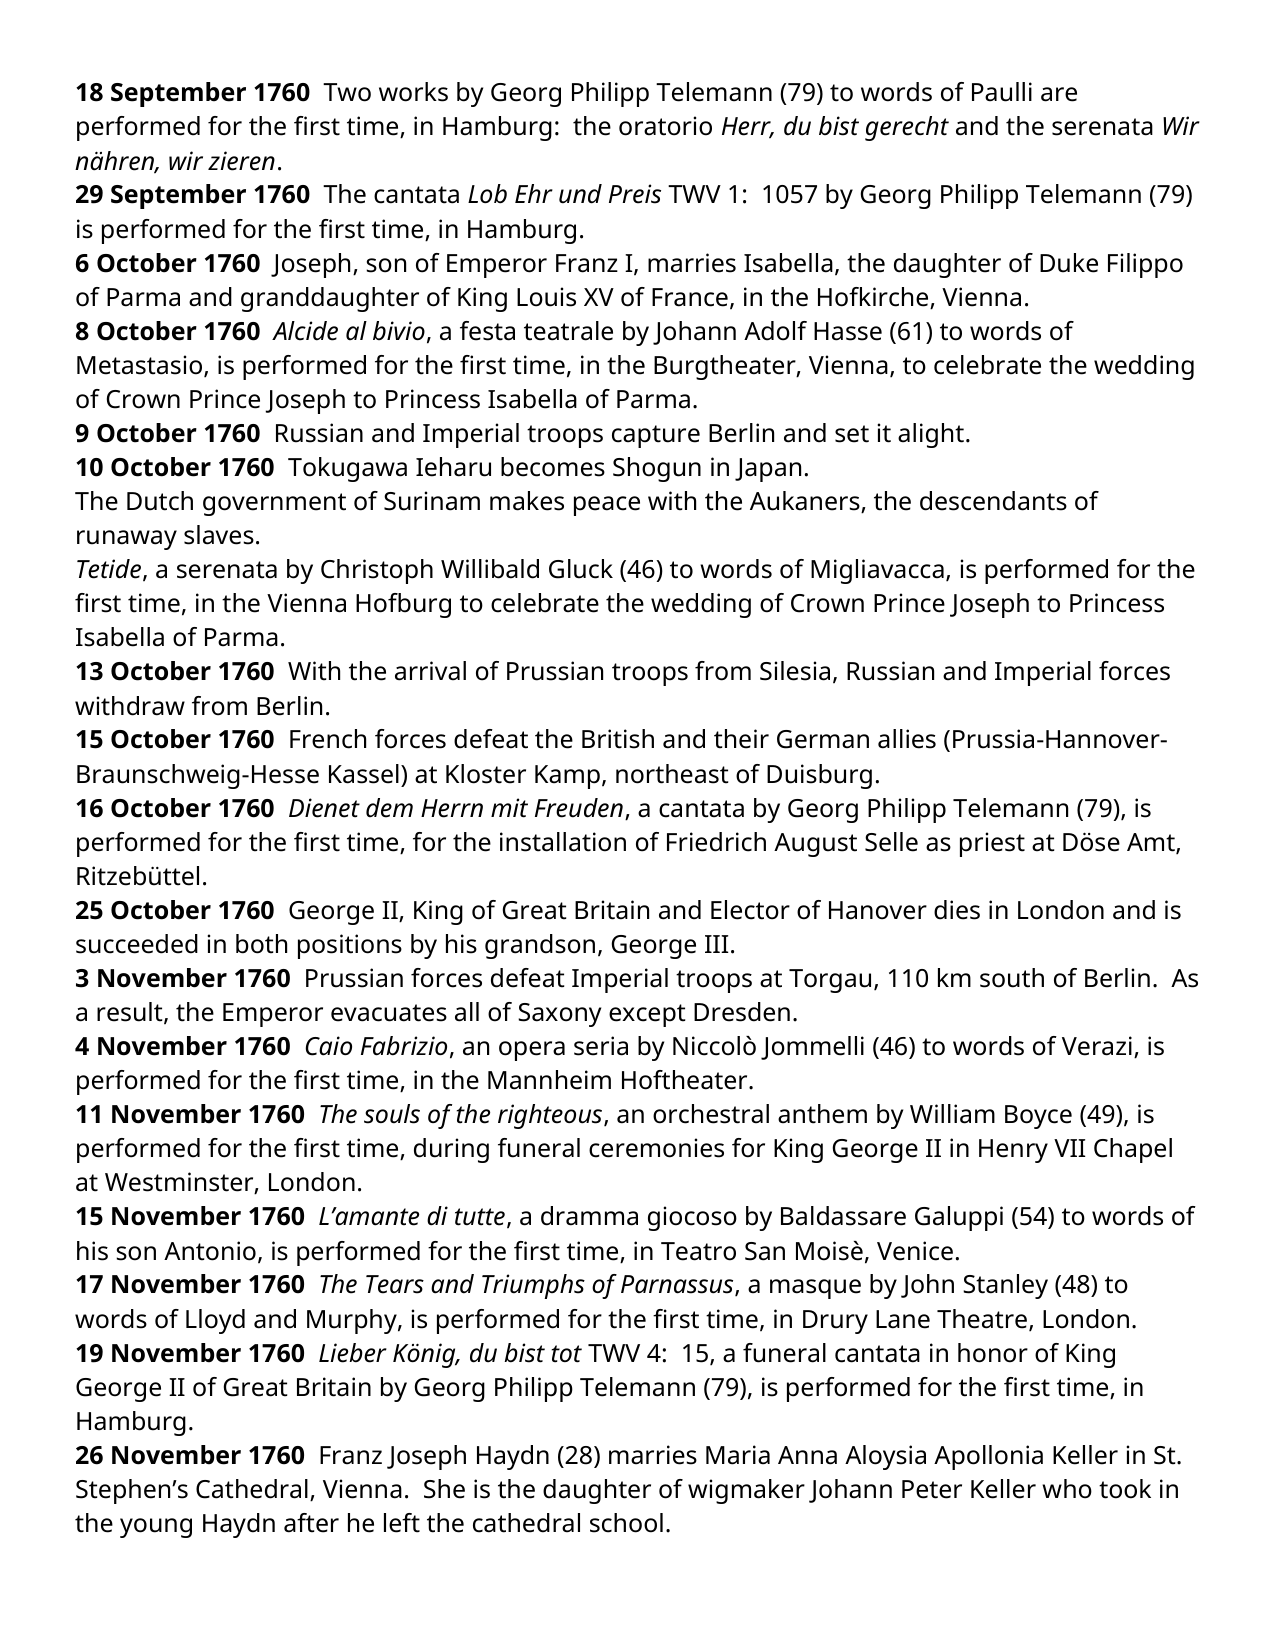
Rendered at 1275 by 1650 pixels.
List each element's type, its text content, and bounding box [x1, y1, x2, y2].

text 18 September 1760 Two works by Georg Philipp Telemann (79) to words of Paulli are performed for the first time, in Hamburg: the oratorio Herr, du bist gerecht and the serenata Wir nähren, wir zieren. [75, 75, 1200, 177]
text 9 October 1760 Russian and Imperial troops capture Berlin and set it alight. [75, 416, 1200, 450]
text 13 October 1760 With the arrival of Prussian troops from Silesia, Russian and Imperial forces withdraw from Berlin. [75, 654, 1200, 722]
text 15 October 1760 French forces defeat the British and their German allies (Prussia-Hannover-Braunschweig-Hesse Kassel) at Kloster Kamp, northeast of Duisburg. [75, 722, 1200, 790]
text Tetide, a serenata by Christoph Willibald Gluck (46) to words of Migliavacca, is performed for the first time, in the Vienna Hofburg to celebrate the wedding of Crown Prince Joseph to Princess Isabella of Parma. [75, 552, 1200, 654]
text 4 November 1760 Caio Fabrizio, an opera seria by Niccolò Jommelli (46) to words of Verazi, is performed for the first time, in the Mannheim Hoftheater. [75, 1029, 1200, 1097]
text 11 November 1760 The souls of the righteous, an orchestral anthem by William Boyce (49), is performed for the first time, during funeral ceremonies for King George II in Henry VII Chapel at Westminster, London. [75, 1097, 1200, 1199]
text 10 October 1760 Tokugawa Ieharu becomes Shogun in Japan. [75, 450, 1200, 484]
text 26 November 1760 Franz Joseph Haydn (28) marries Maria Anna Aloysia Apollonia Keller in St. Stephen’s Cathedral, Vienna. She is the daughter of wigmaker Johann Peter Keller who took in the young Haydn after he left the cathedral school. [75, 1437, 1200, 1540]
text 6 October 1760 Joseph, son of Emperor Franz I, marries Isabella, the daughter of Duke Filippo of Parma and granddaughter of King Louis XV of France, in the Hofkirche, Vienna. [75, 245, 1200, 313]
text 25 October 1760 George II, King of Great Britain and Elector of Hanover dies in London and is succeeded in both positions by his grandson, George III. [75, 892, 1200, 961]
text 15 November 1760 L’amante di tutte, a dramma giocoso by Baldassare Galuppi (54) to words of his son Antonio, is performed for the first time, in Teatro San Moisè, Venice. [75, 1199, 1200, 1267]
text The Dutch government of Surinam makes peace with the Aukaners, the descendants of runaway slaves. [75, 484, 1200, 552]
text 3 November 1760 Prussian forces defeat Imperial troops at Torgau, 110 km south of Berlin. As a result, the Emperor evacuates all of Saxony except Dresden. [75, 961, 1200, 1029]
text 17 November 1760 The Tears and Triumphs of Parnassus, a masque by John Stanley (48) to words of Lloyd and Murphy, is performed for the first time, in Drury Lane Theatre, London. [75, 1267, 1200, 1335]
text 29 September 1760 The cantata Lob Ehr und Preis TWV 1: 1057 by Georg Philipp Telemann (79) is performed for the first time, in Hamburg. [75, 177, 1200, 245]
text 19 November 1760 Lieber König, du bist tot TWV 4: 15, a funeral cantata in honor of King George II of Great Britain by Georg Philipp Telemann (79), is performed for the first time, in Hamburg. [75, 1335, 1200, 1437]
text 16 October 1760 Dienet dem Herrn mit Freuden, a cantata by Georg Philipp Telemann (79), is performed for the first time, for the installation of Friedrich August Selle as priest at Döse Amt, Ritzebüttel. [75, 790, 1200, 892]
text 8 October 1760 Alcide al bivio, a festa teatrale by Johann Adolf Hasse (61) to words of Metastasio, is performed for the first time, in the Burgtheater, Vienna, to celebrate the wedding of Crown Prince Joseph to Princess Isabella of Parma. [75, 313, 1200, 416]
